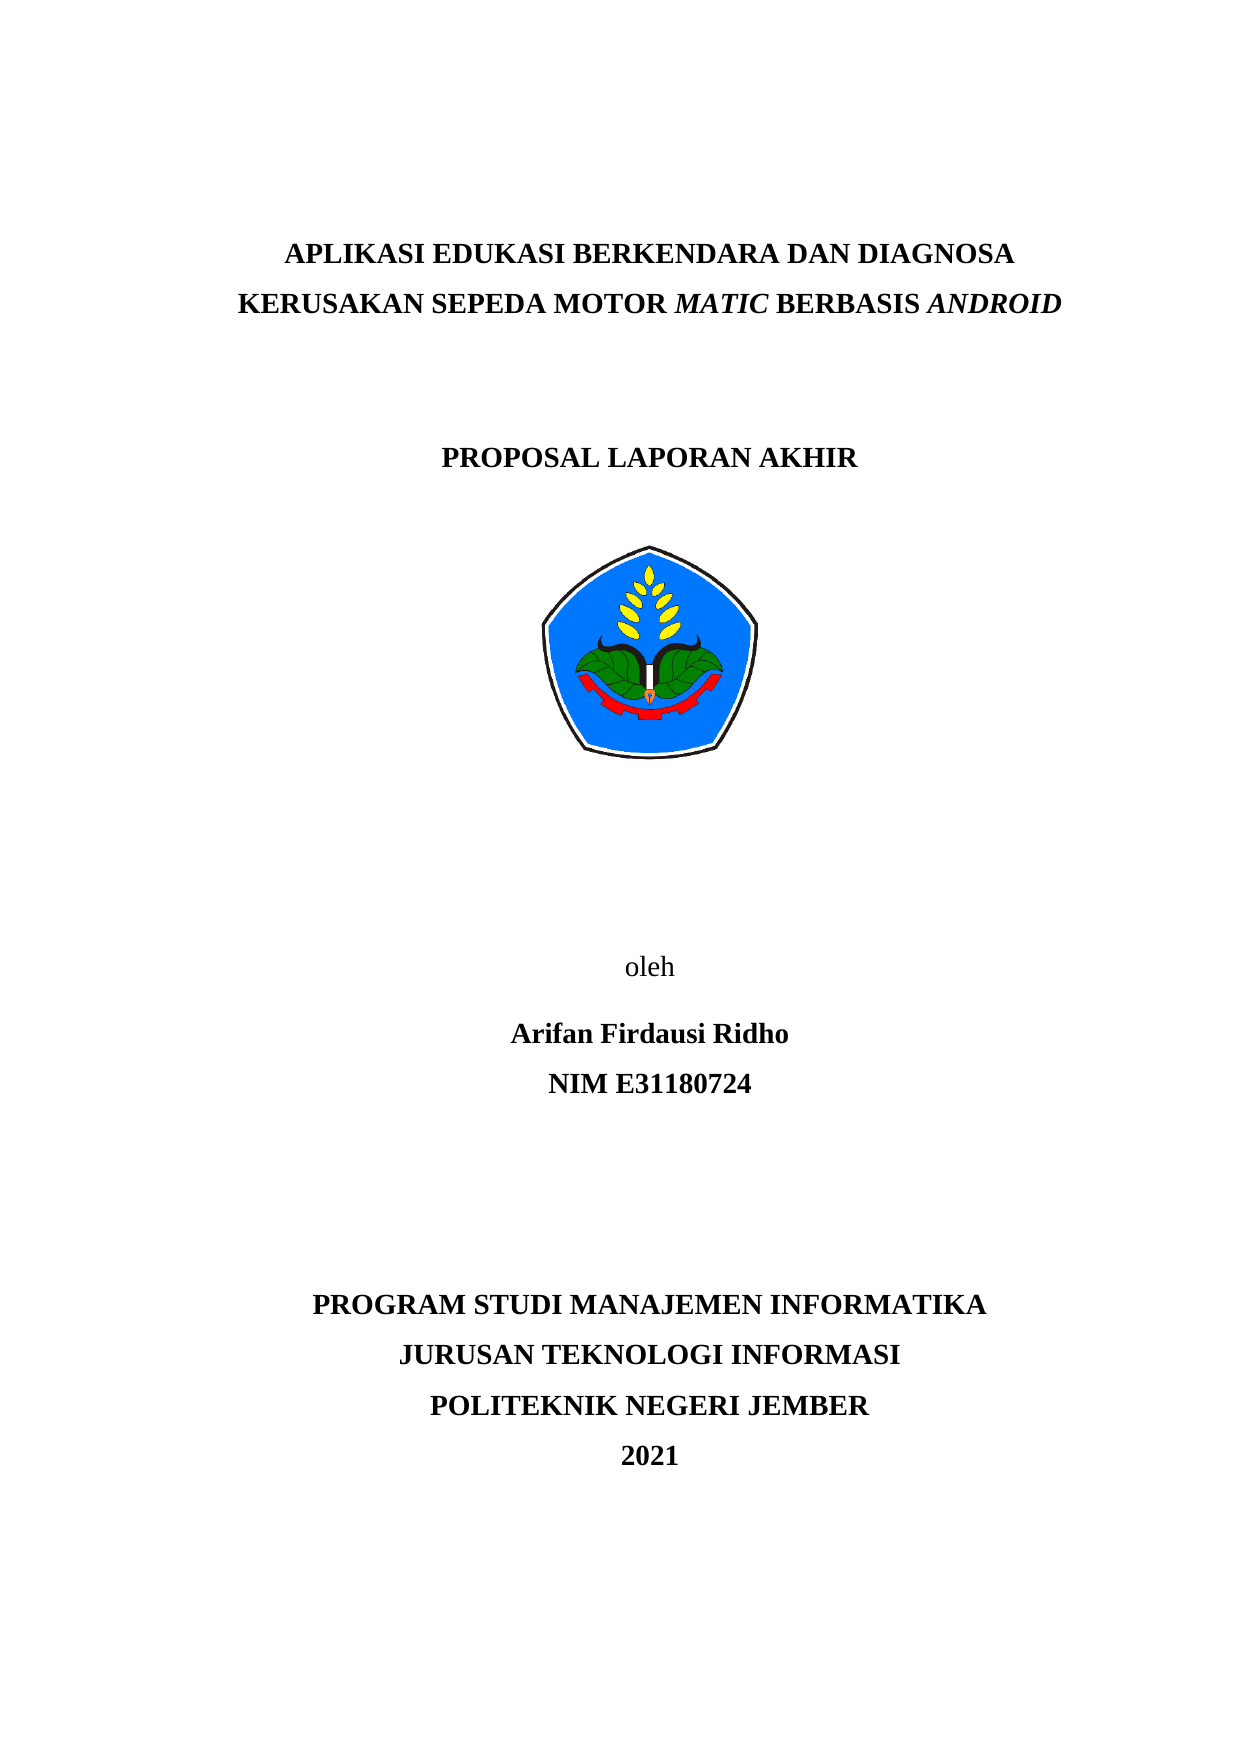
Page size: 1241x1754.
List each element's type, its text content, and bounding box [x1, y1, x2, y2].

text NIM E31180724 [236, 1067, 1063, 1100]
text APLIKASI EDUKASI BERKENDARA DAN DIAGNOSA KERUSAKAN SEPEDA MOTOR MATIC BERBASIS ANDROID [236, 236, 1063, 320]
text Arifan Firdausi Ridho [236, 1016, 1063, 1050]
text oleh [236, 949, 1063, 983]
text PROGRAM STUDI MANAJEMEN INFORMATIKA [236, 1287, 1063, 1321]
text POLITEKNIK NEGERI JEMBER [236, 1388, 1063, 1421]
picture [538, 540, 761, 763]
text PROPOSAL LAPORAN AKHIR [236, 440, 1063, 473]
text JURUSAN TEKNOLOGI INFORMASI [236, 1337, 1063, 1371]
text 2021 [236, 1438, 1063, 1471]
